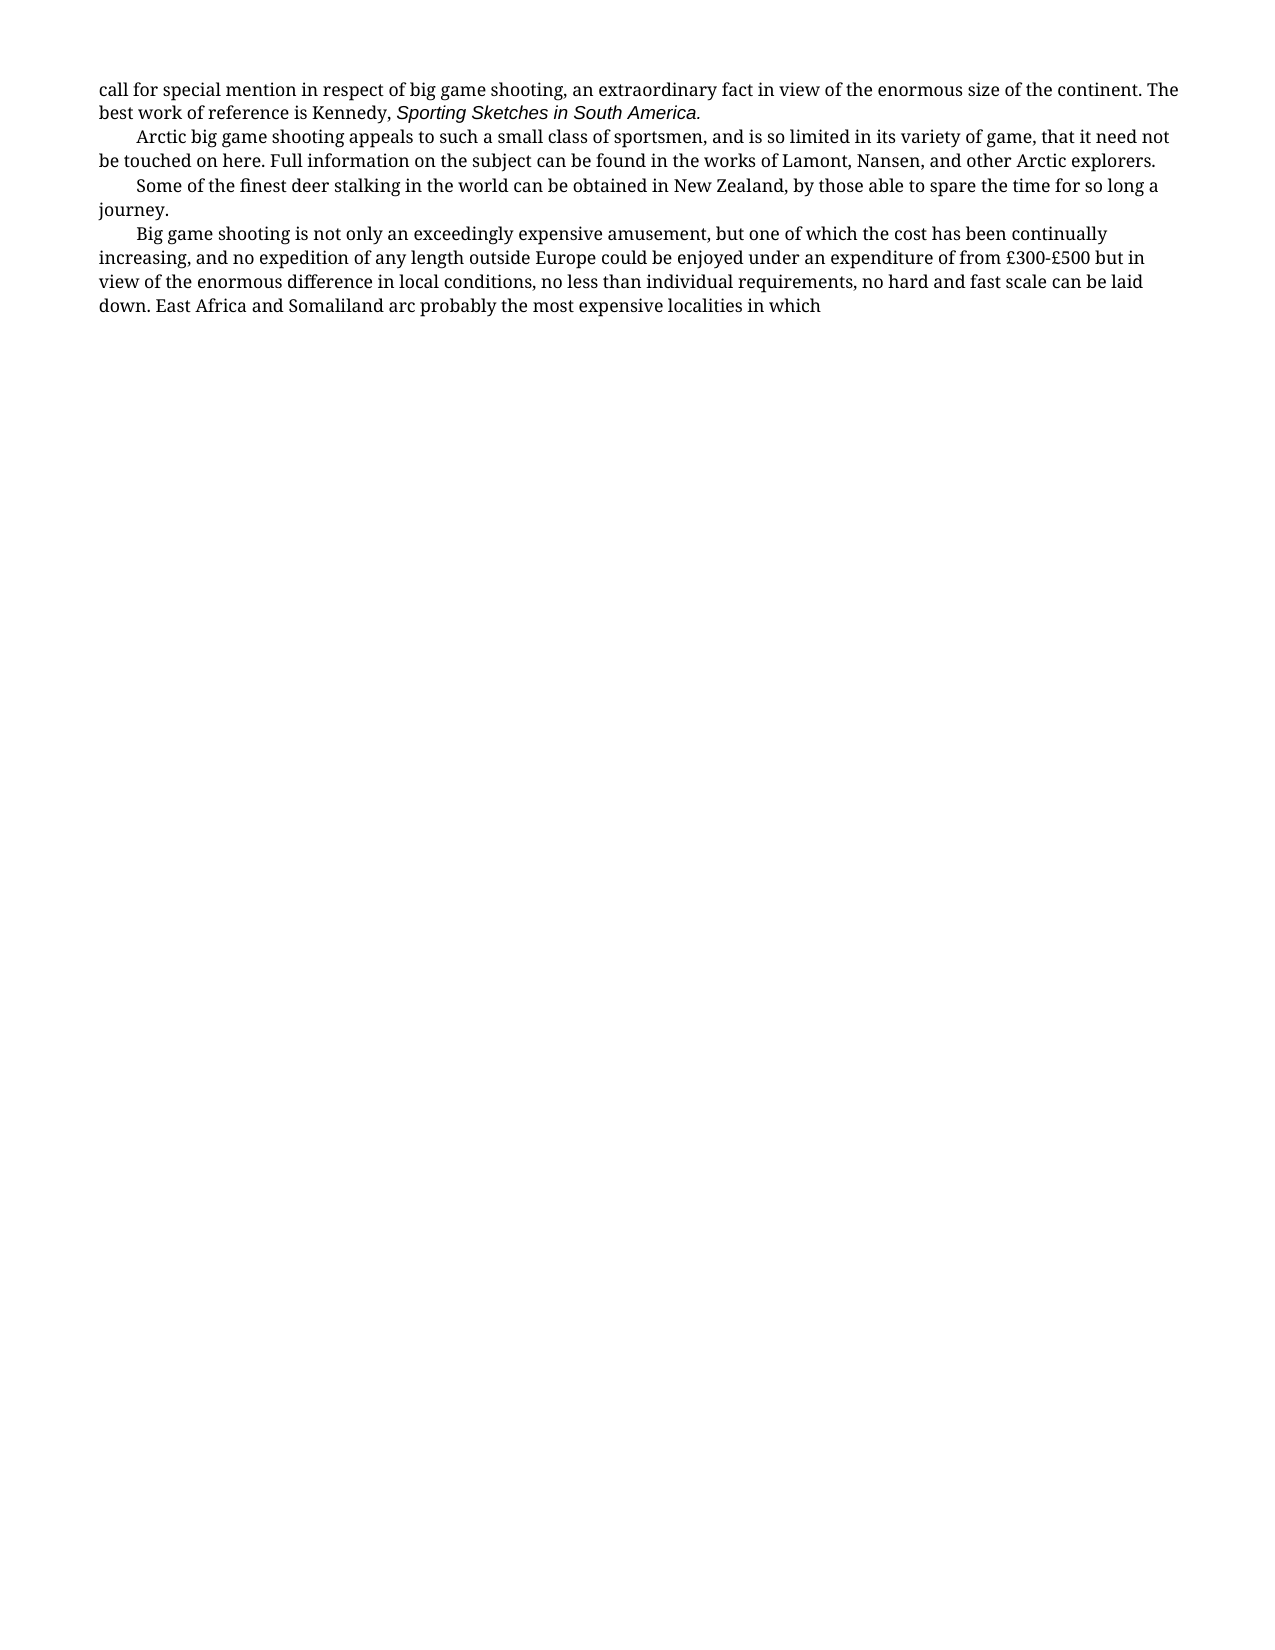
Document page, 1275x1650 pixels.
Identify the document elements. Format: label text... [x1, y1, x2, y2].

text Some of the finest deer stalking in the world can be obtained in New Zealand, by those able to spare the time for so long a journey. [99, 173, 1184, 221]
text Arctic big game shooting appeals to such a small class of sportsmen, and is so limited in its variety of game, that it need not be touched on here. Full information on the subject can be found in the works of Lamont, Nansen, and other Arctic explorers. [99, 125, 1184, 173]
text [99, 78, 1184, 125]
text Big game shooting is not only an exceedingly expensive amusement, but one of which the cost has been continually increasing, and no expedition of any length outside Europe could be enjoyed under an expenditure of from £300-£500 but in view of the enormous difference in local conditions, no less than individual requirements, no hard and fast scale can be laid down. East Africa and Somaliland arc probably the most expensive localities in which [99, 221, 1184, 318]
